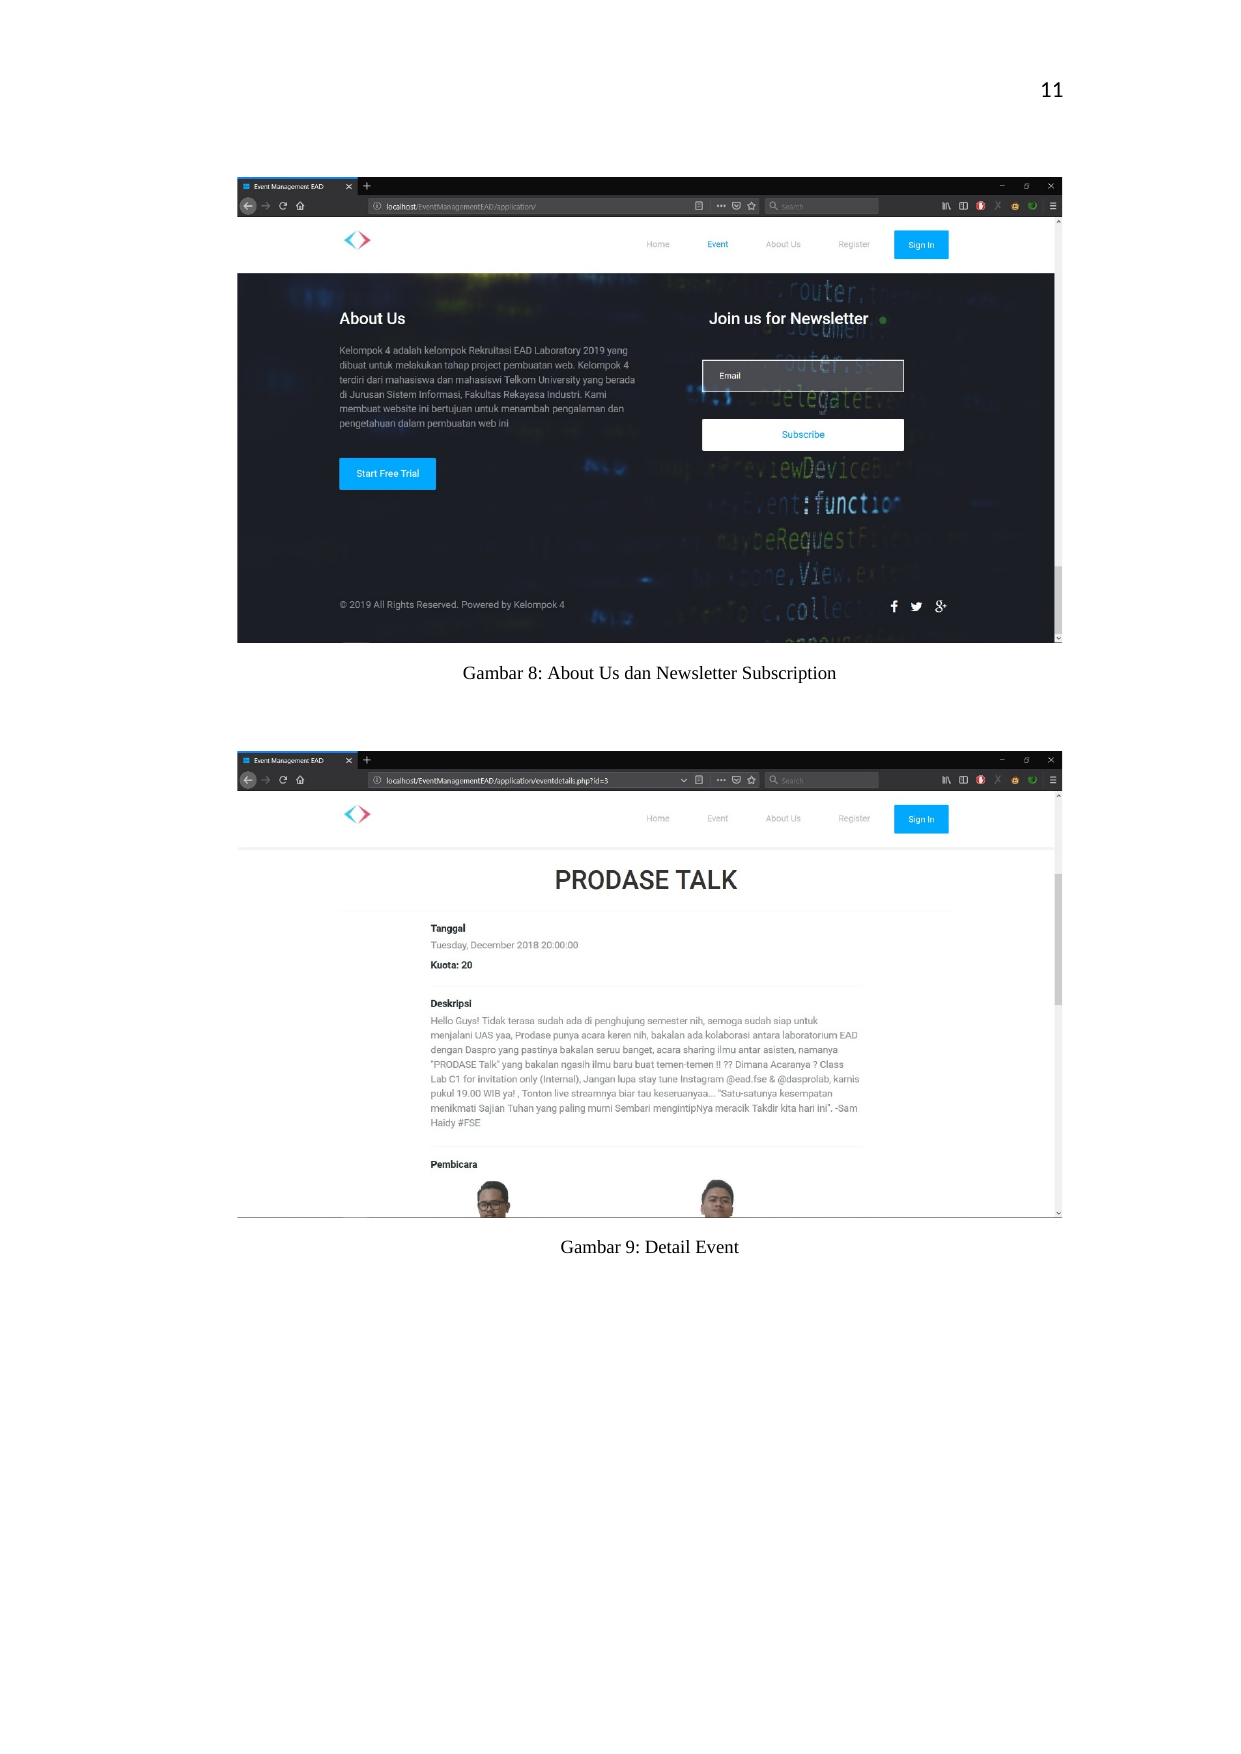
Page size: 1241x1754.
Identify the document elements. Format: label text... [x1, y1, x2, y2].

text Gambar 8: About Us dan Newsletter Subscription [236, 662, 1063, 683]
picture [237, 177, 1063, 643]
picture [237, 751, 1063, 1218]
text Gambar 9: Detail Event [236, 1236, 1063, 1258]
